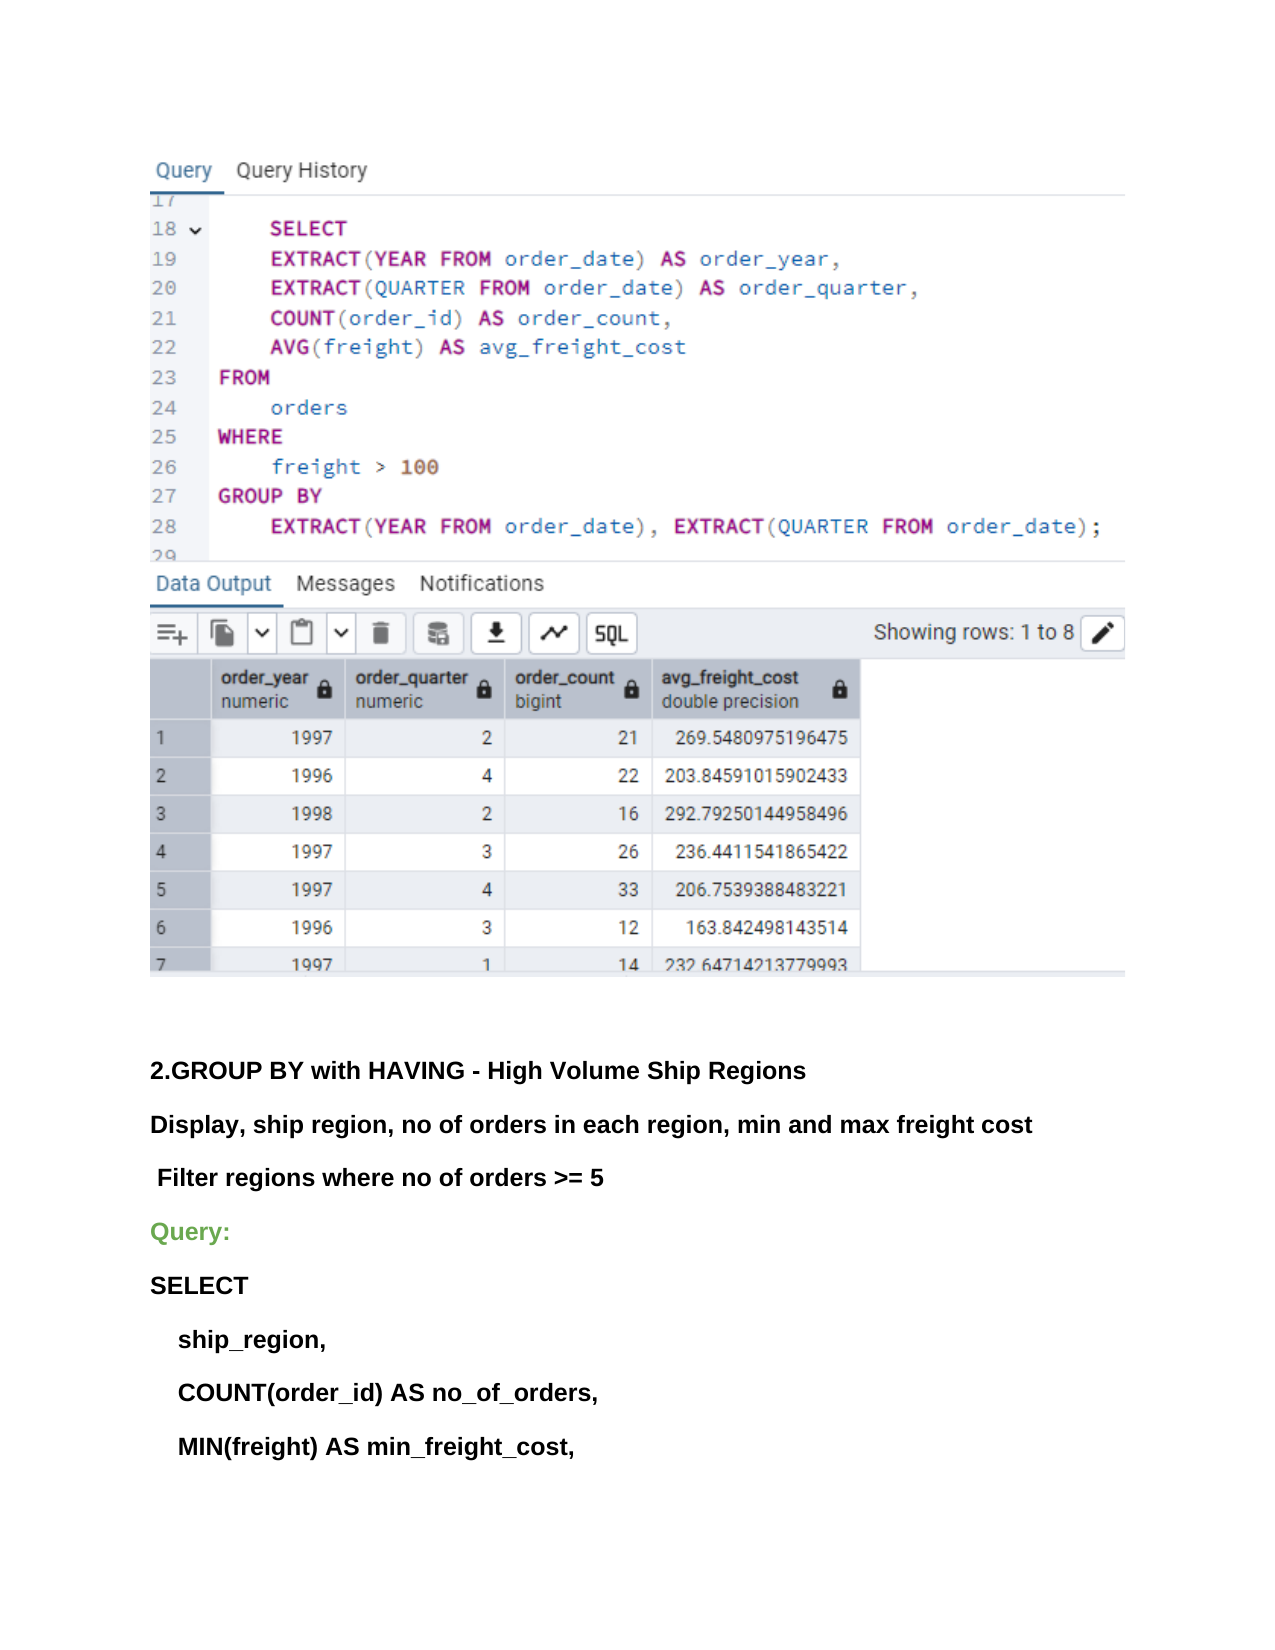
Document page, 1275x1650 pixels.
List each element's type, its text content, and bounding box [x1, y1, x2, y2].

text MIN(freight) AS min_freight_cost, [150, 1432, 1125, 1461]
text SELECT [150, 1271, 1125, 1299]
picture [150, 150, 1125, 977]
text 2.GROUP BY with HAVING - High Volume Ship Regions [150, 1056, 1125, 1084]
text ship_region, [150, 1324, 1125, 1353]
text Query: [150, 1217, 1125, 1246]
text Filter regions where no of orders >= 5 [150, 1163, 1125, 1192]
text Display, ship region, no of orders in each region, min and max freight cost [150, 1109, 1125, 1138]
text COUNT(order_id) AS no_of_orders, [150, 1378, 1125, 1407]
